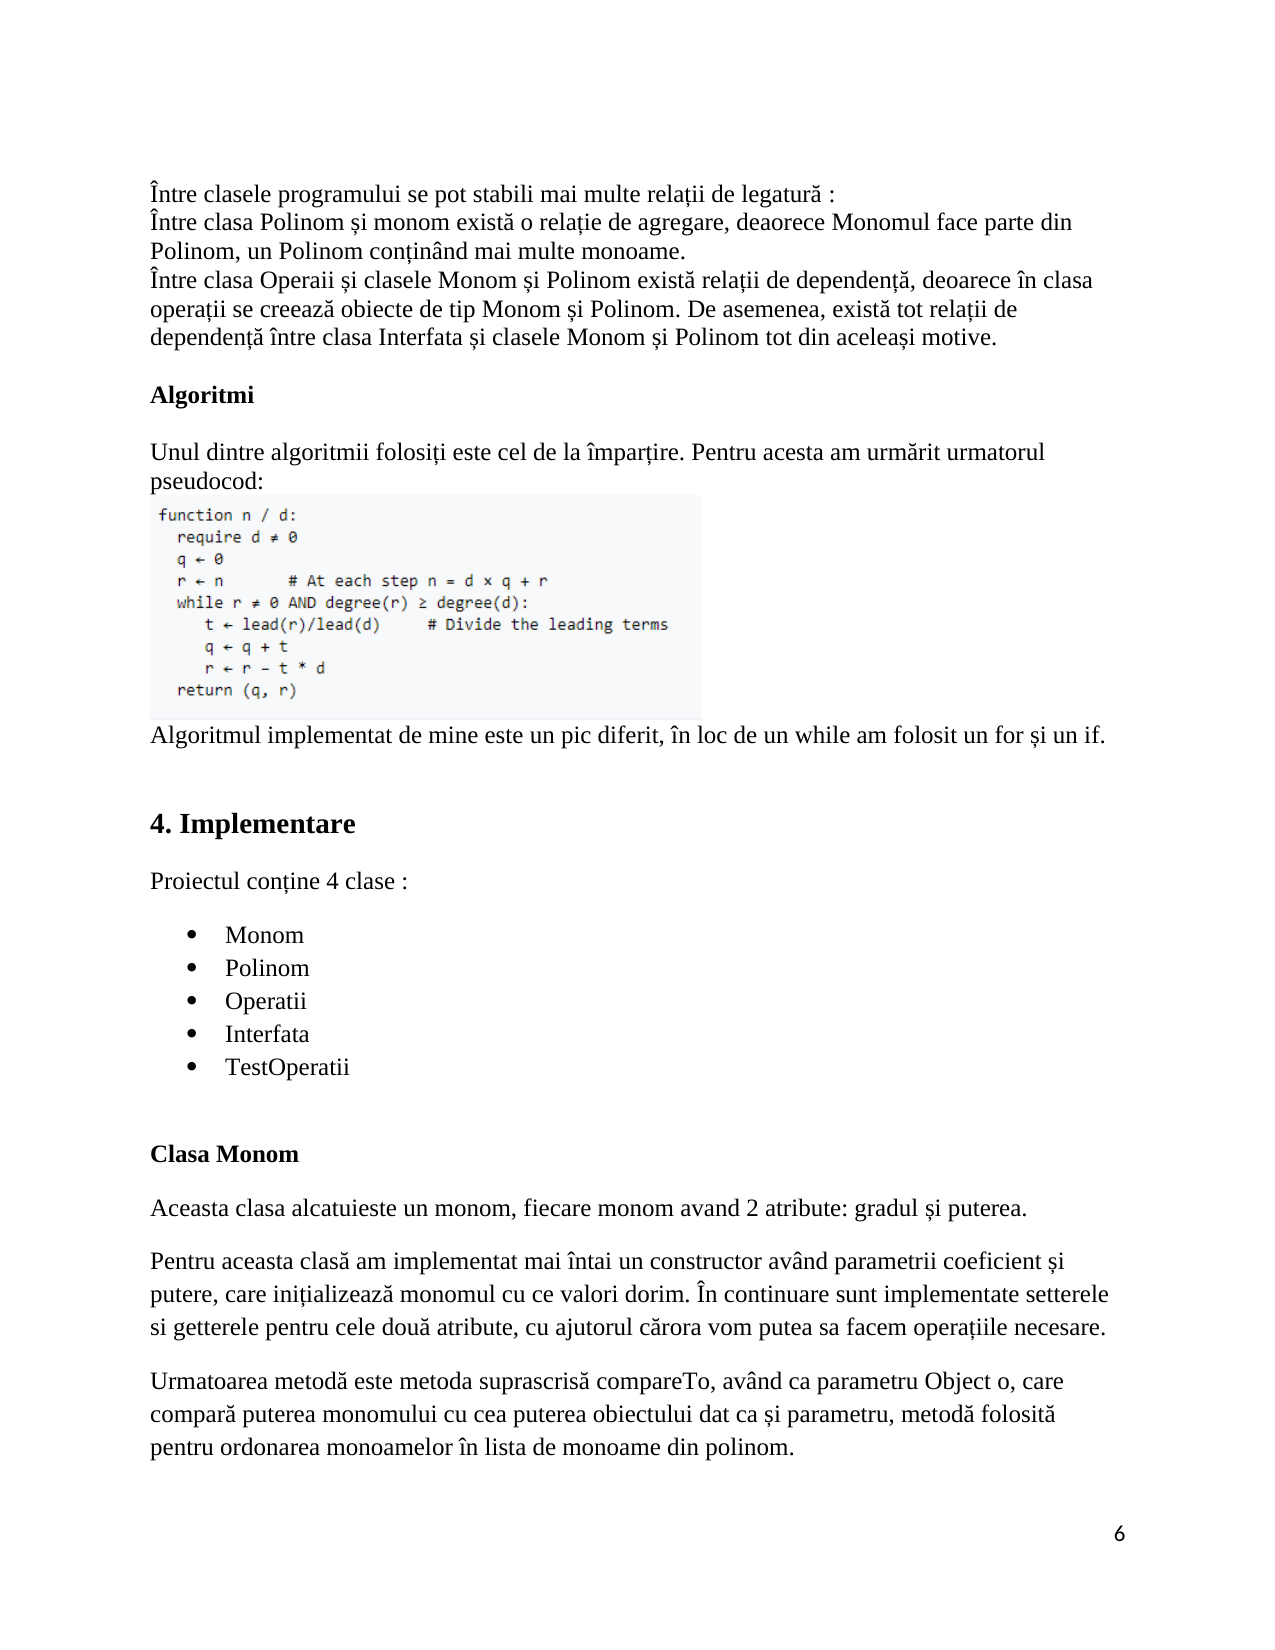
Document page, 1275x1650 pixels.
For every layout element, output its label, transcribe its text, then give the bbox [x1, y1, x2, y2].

text Algoritmul implementat de mine este un pic diferit, în loc de un while am folosit un for și un if. [150, 720, 1125, 749]
list TestOperatii [187, 1052, 1125, 1081]
text Algoritmi [150, 380, 1125, 409]
text Urmatoarea metodă este metoda suprascrisă compareTo, având ca parametru Object o, care compară puterea monomului cu cea puterea obiectului dat ca și parametru, metodă folosită pentru ordonarea monoamelor în lista de monoame din polinom. [150, 1366, 1125, 1461]
text Aceasta clasa alcatuieste un monom, fiecare monom avand 2 atribute: gradul și puterea. [150, 1193, 1125, 1221]
text Clasa Monom [150, 1139, 1125, 1167]
list Polinom [187, 953, 1125, 982]
text Pentru aceasta clasă am implementat mai întai un constructor având parametrii coeficient și putere, care inițializează monomul cu ce valori dorim. În continuare sunt implementate setterele si getterele pentru cele două atribute, cu ajutorul cărora vom putea sa facem operațiile necesare. [150, 1246, 1125, 1341]
picture [150, 495, 702, 721]
text 4. Implementare [150, 807, 1125, 840]
text Unul dintre algoritmii folosiți este cel de la împarțire. Pentru acesta am urmărit urmatorul pseudocod: [150, 437, 1125, 495]
list Monom [187, 920, 1125, 948]
list Interfata [187, 1019, 1125, 1048]
list Operatii [187, 986, 1125, 1014]
text Proiectul conține 4 clase : [150, 866, 1125, 895]
text Între clasa Operaii și clasele Monom și Polinom există relații de dependență, deoarece în clasa operații se creează obiecte de tip Monom și Polinom. De asemenea, există tot relații de dependență între clasa Interfata și clasele Monom și Polinom tot din aceleași motive. [150, 265, 1125, 351]
text Între clasele programului se pot stabili mai multe relații de legatură : [150, 179, 1125, 207]
text Între clasa Polinom și monom există o relație de agregare, deaorece Monomul face parte din Polinom, un Polinom conținând mai multe monoame. [150, 207, 1125, 265]
